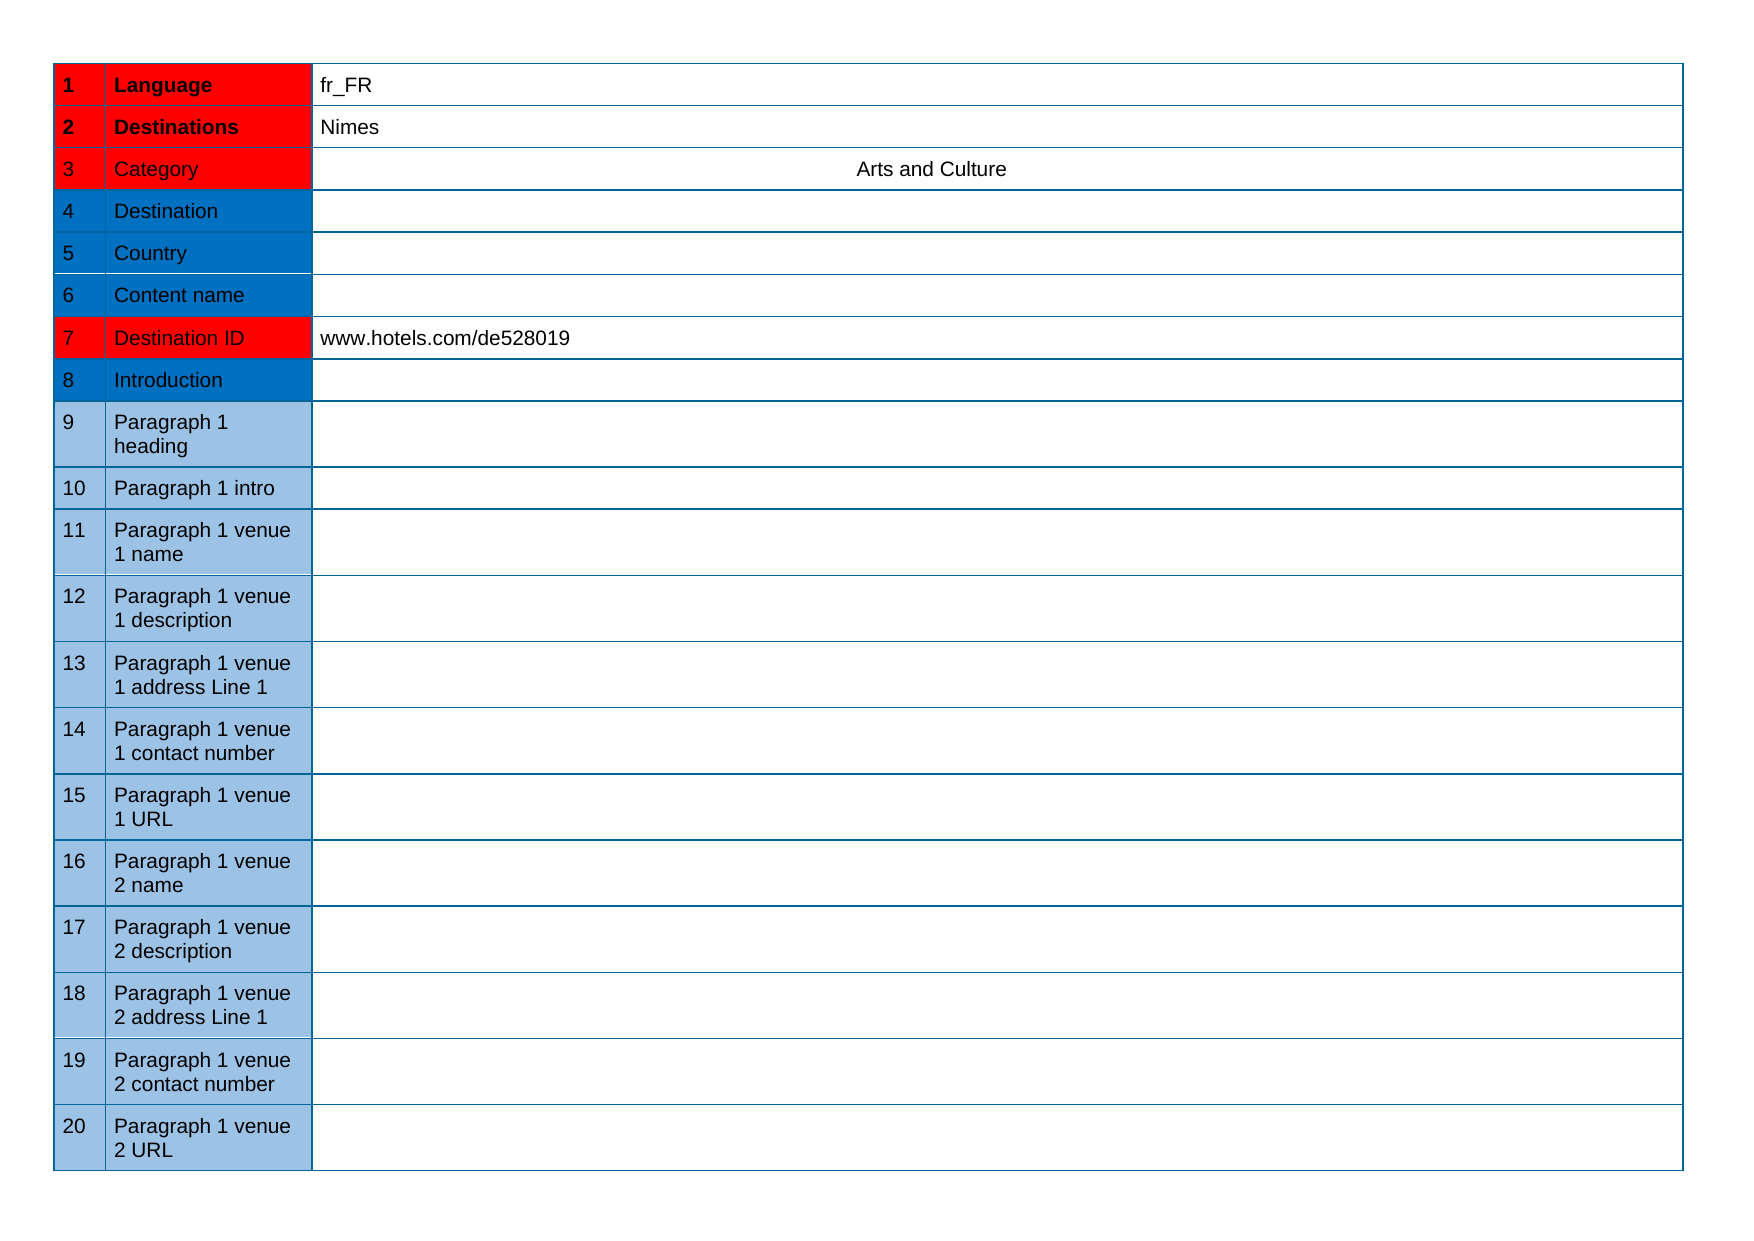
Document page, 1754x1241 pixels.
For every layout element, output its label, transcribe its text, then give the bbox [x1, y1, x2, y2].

table_cell [313, 775, 1682, 839]
table_cell [313, 402, 1682, 466]
table_cell 10 [55, 468, 105, 508]
table_cell 6 [55, 275, 105, 316]
table_cell Destination [106, 191, 311, 231]
table_cell 5 [55, 233, 105, 273]
table_cell Paragraph 1 venue 1 name [106, 510, 311, 574]
table_cell 13 [55, 642, 105, 707]
table_cell [313, 233, 1682, 273]
table_cell [313, 973, 1682, 1037]
table_cell [313, 468, 1682, 508]
table_cell Paragraph 1 heading [106, 402, 311, 466]
table_cell Paragraph 1 venue 2 address Line 1 [106, 973, 311, 1037]
table_cell [313, 1039, 1682, 1104]
table_header 1 [55, 64, 105, 105]
table_cell Paragraph 1 venue 2 name [106, 841, 311, 905]
table_cell 19 [55, 1039, 105, 1104]
table_cell Category [106, 148, 311, 189]
table_cell Arts and Culture [313, 148, 1682, 189]
table_cell Paragraph 1 venue 1 contact number [106, 708, 311, 773]
table_cell [313, 191, 1682, 231]
table_cell 11 [55, 510, 105, 574]
table_cell Paragraph 1 venue 2 URL [106, 1105, 311, 1170]
table_header fr_FR [313, 64, 1682, 105]
table_cell Paragraph 1 venue 1 address Line 1 [106, 642, 311, 707]
table_cell 4 [55, 191, 105, 231]
table_cell Paragraph 1 venue 2 description [106, 907, 311, 971]
table_cell [313, 1105, 1682, 1170]
table_cell Nimes [313, 106, 1682, 147]
table_cell [313, 510, 1682, 574]
table_cell Destination ID [106, 317, 311, 358]
table_cell 12 [55, 576, 105, 641]
table_cell [313, 576, 1682, 641]
table_cell Country [106, 233, 311, 273]
table_cell [313, 708, 1682, 773]
table_cell Destinations [106, 106, 311, 147]
table_cell [313, 907, 1682, 971]
table_cell 20 [55, 1105, 105, 1170]
table_cell 14 [55, 708, 105, 773]
table_cell Paragraph 1 venue 1 URL [106, 775, 311, 839]
table_cell [313, 642, 1682, 707]
table_header Language [106, 64, 311, 105]
table_cell 18 [55, 973, 105, 1037]
table_cell 9 [55, 402, 105, 466]
table_cell [313, 360, 1682, 400]
table_cell 17 [55, 907, 105, 971]
table_cell Paragraph 1 venue 2 contact number [106, 1039, 311, 1104]
table_cell Paragraph 1 venue 1 description [106, 576, 311, 641]
table_cell 3 [55, 148, 105, 189]
table_cell 16 [55, 841, 105, 905]
table_cell Introduction [106, 360, 311, 400]
table_cell Paragraph 1 intro [106, 468, 311, 508]
table_cell www.hotels.com/de528019 [313, 317, 1682, 358]
table_cell 7 [55, 317, 105, 358]
table_cell Content name [106, 275, 311, 316]
table_cell [313, 841, 1682, 905]
table_cell [313, 275, 1682, 316]
table_cell 15 [55, 775, 105, 839]
table_cell 8 [55, 360, 105, 400]
table_cell 2 [55, 106, 105, 147]
